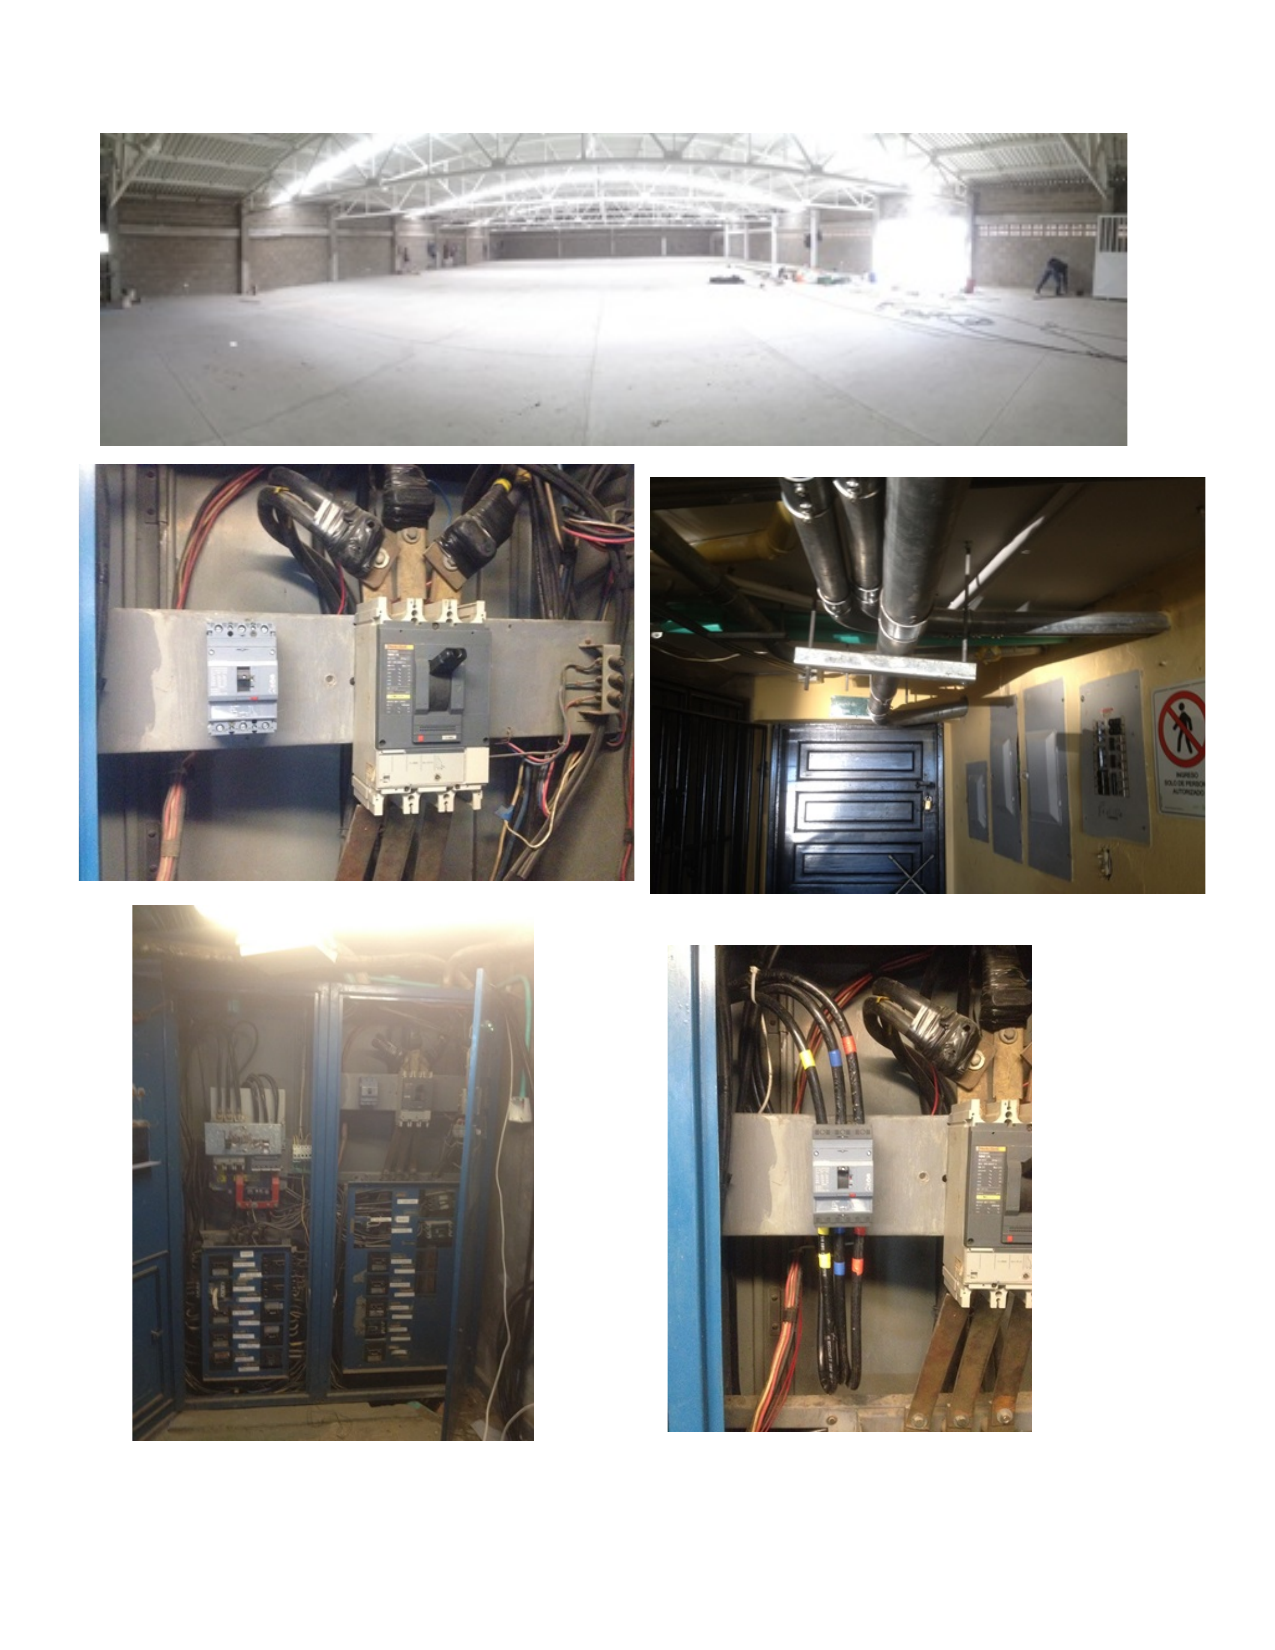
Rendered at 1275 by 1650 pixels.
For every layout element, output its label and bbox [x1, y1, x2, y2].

picture [78, 464, 635, 881]
picture [650, 477, 1206, 894]
picture [667, 945, 1032, 1432]
picture [132, 905, 534, 1441]
picture [100, 133, 1128, 446]
